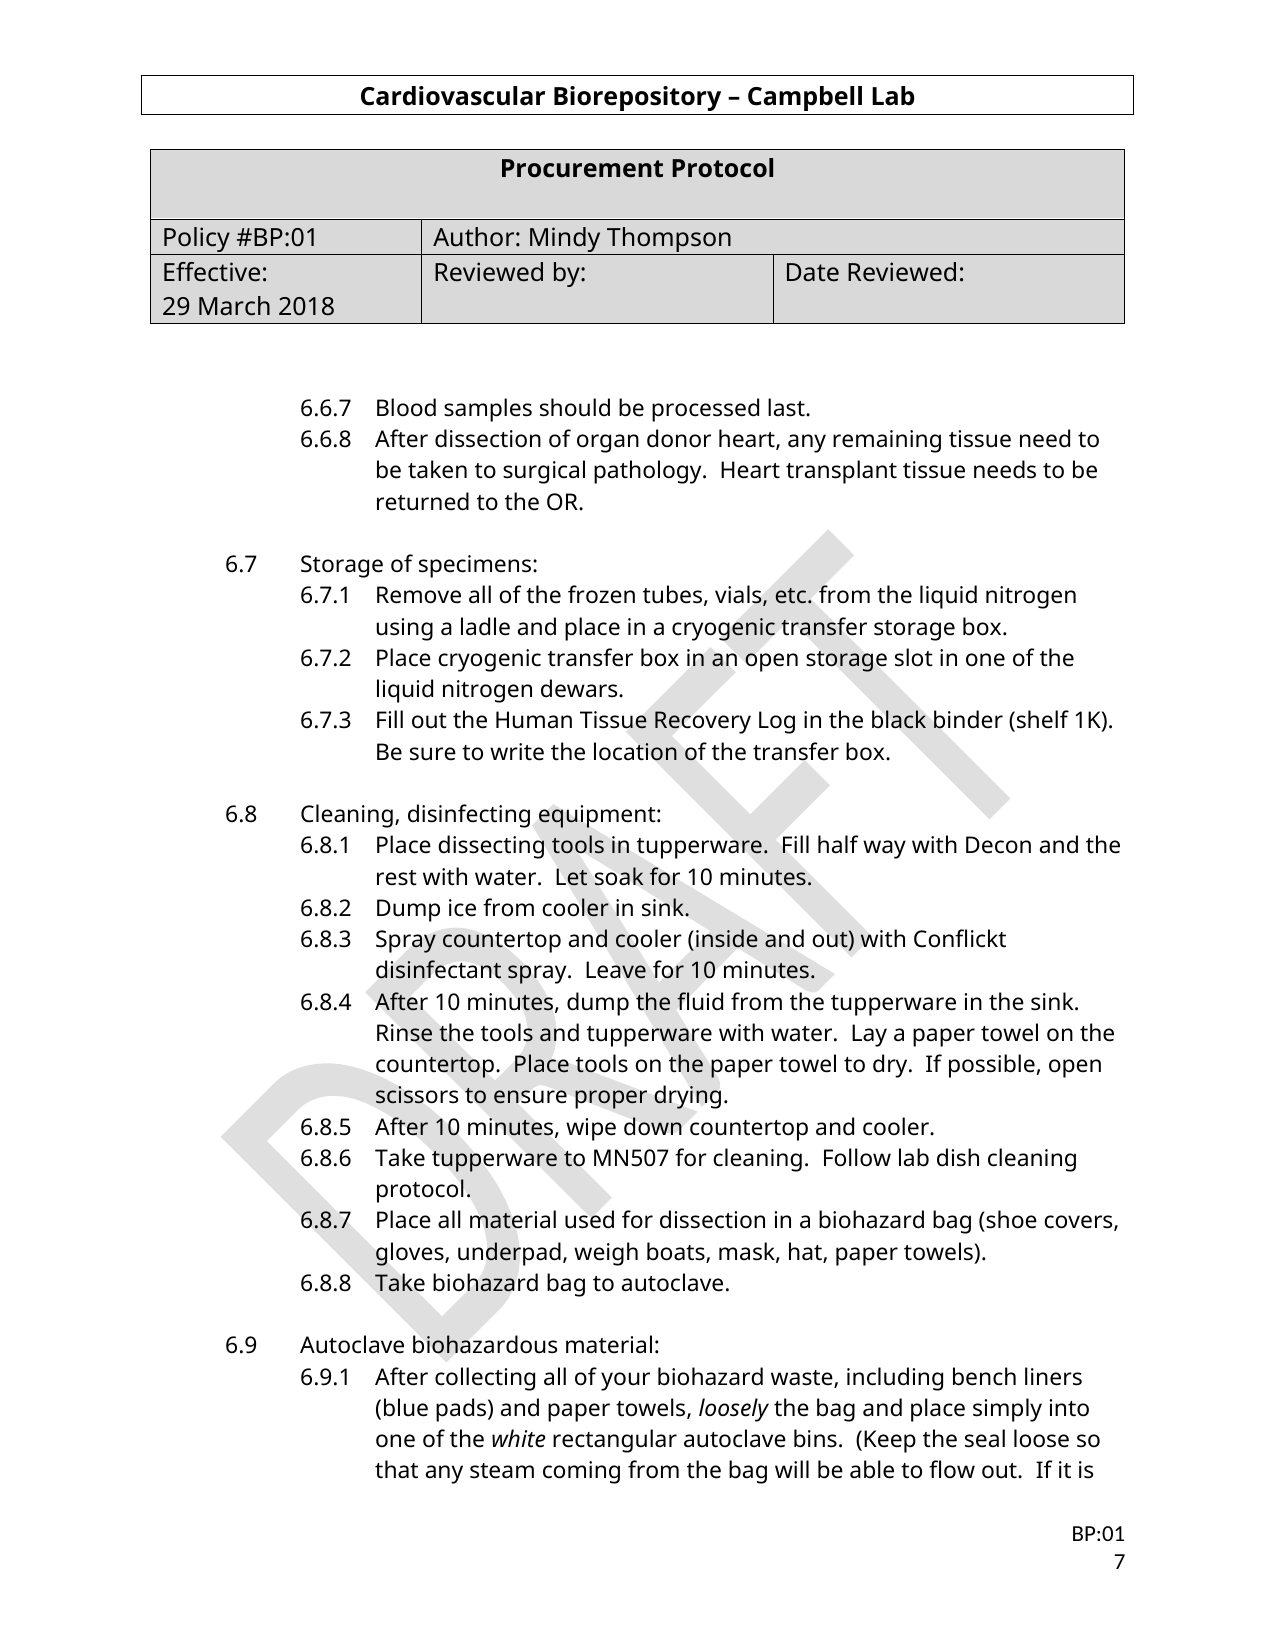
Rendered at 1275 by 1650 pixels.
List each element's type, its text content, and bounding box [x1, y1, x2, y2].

list Spray countertop and cooler (inside and out) with Conflickt disinfectant spray. Leave for 10 minutes. [300, 923, 1125, 986]
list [300, 1361, 1125, 1486]
list Take tupperware to MN507 for cleaning. Follow lab dish cleaning protocol. [300, 1142, 1125, 1204]
list Place all material used for dissection in a biohazard bag (shoe covers, gloves, underpad, weigh boats, mask, hat, paper towels). [300, 1204, 1125, 1267]
list After 10 minutes, wipe down countertop and cooler. [300, 1111, 1125, 1142]
list Autoclave biohazardous material: [225, 1329, 1125, 1361]
list Fill out the Human Tissue Recovery Log in the black binder (shelf 1K). Be sure to write the location of the transfer box. [300, 704, 1125, 767]
list Take biohazard bag to autoclave. [300, 1267, 1125, 1298]
list Cleaning, disinfecting equipment: [225, 798, 1125, 829]
list Dump ice from cooler in sink. [300, 892, 1125, 923]
list Storage of specimens: [225, 548, 1125, 579]
list Place dissecting tools in tupperware. Fill half way with Decon and the rest with water. Let soak for 10 minutes. [300, 829, 1125, 892]
list Remove all of the frozen tubes, vials, etc. from the liquid nitrogen using a ladle and place in a cryogenic transfer storage box. [300, 579, 1125, 642]
list Place cryogenic transfer box in an open storage slot in one of the liquid nitrogen dewars. [300, 642, 1125, 704]
list After dissection of organ donor heart, any remaining tissue need to be taken to surgical pathology. Heart transplant tissue needs to be returned to the OR. [300, 423, 1125, 517]
list After 10 minutes, dump the fluid from the tupperware in the sink. Rinse the tools and tupperware with water. Lay a paper towel on the countertop. Place tools on the paper towel to dry. If possible, open scissors to ensure proper drying. [300, 986, 1125, 1111]
list Blood samples should be processed last. [300, 392, 1125, 423]
